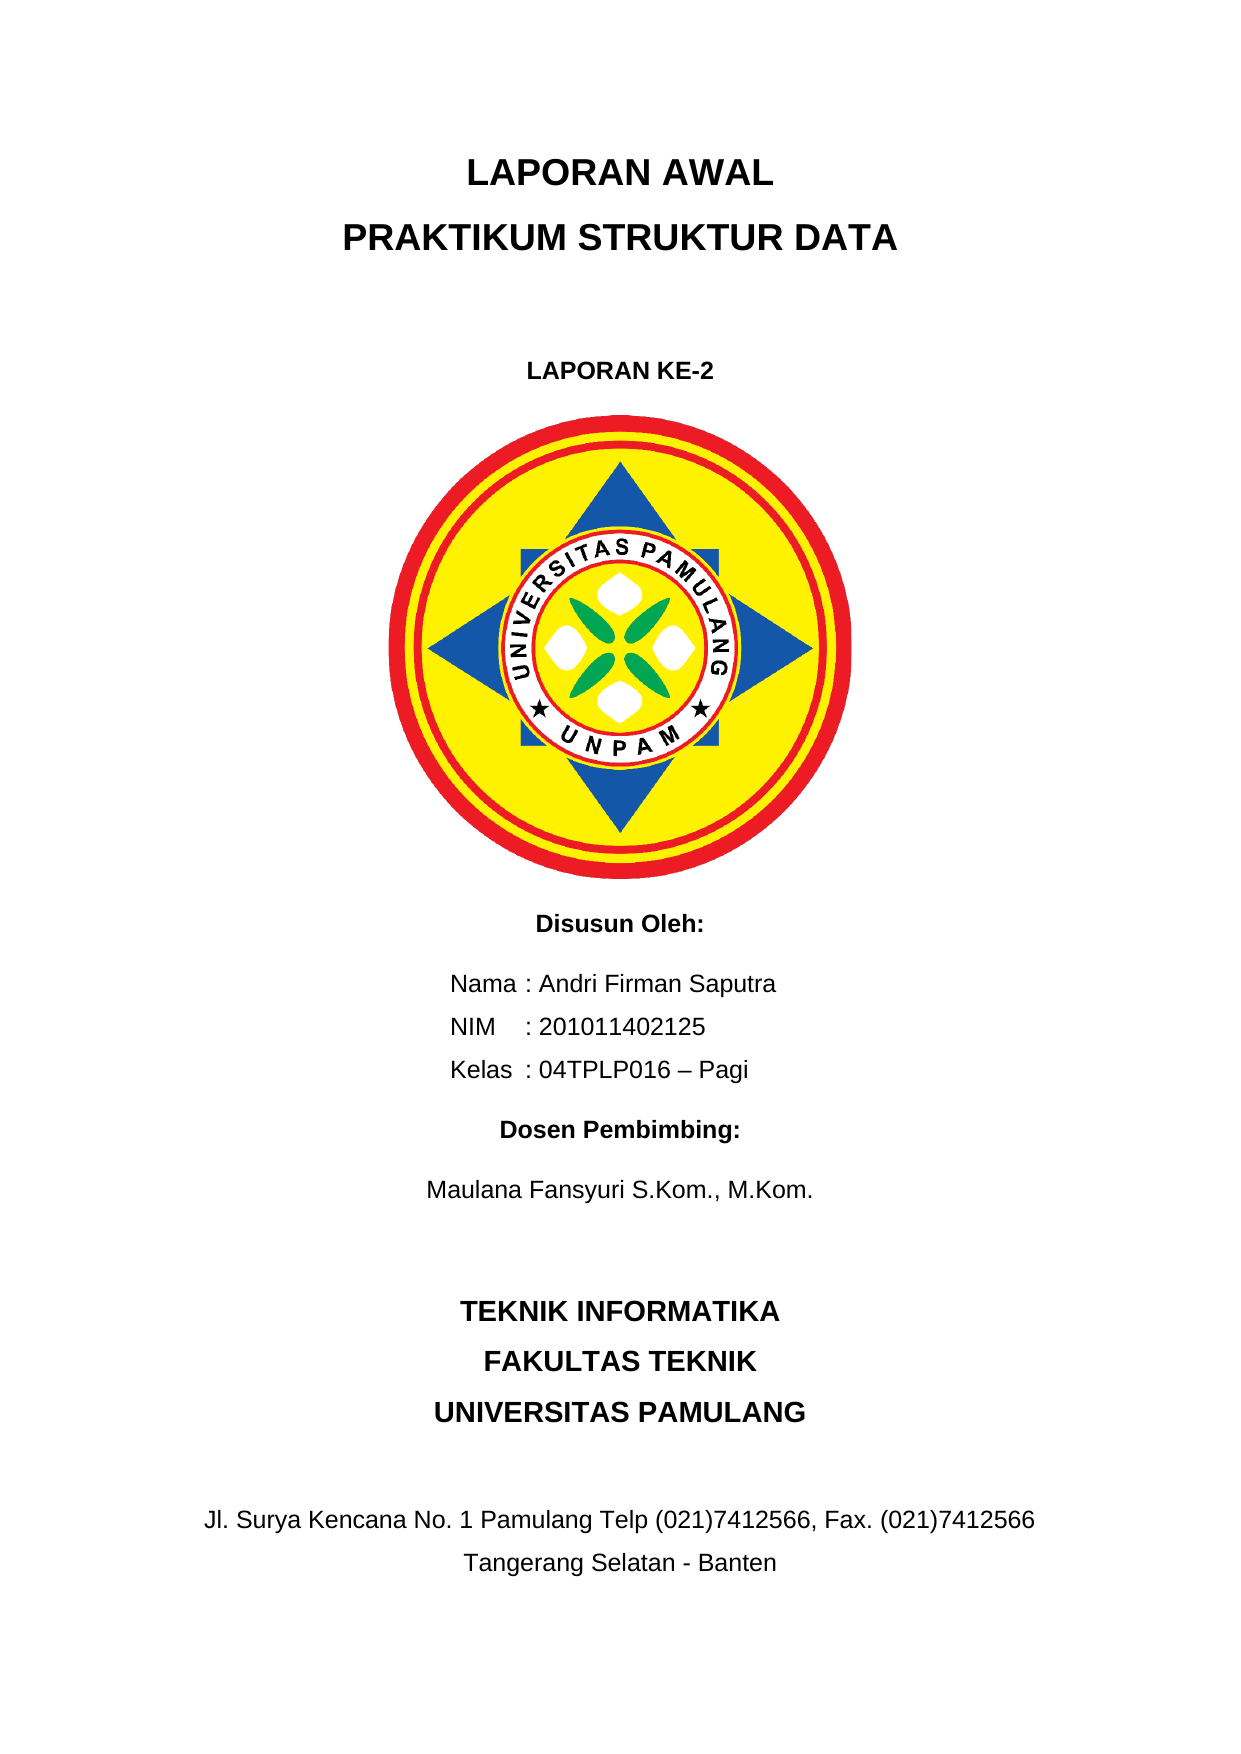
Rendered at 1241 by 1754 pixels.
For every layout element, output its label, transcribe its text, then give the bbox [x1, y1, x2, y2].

text LAPORAN KE-2 [150, 356, 1090, 384]
text Nama : Andri Firman Saputra NIM : 201011402125 Kelas : 04TPLP016 – Pagi [450, 969, 1090, 1084]
picture [388, 415, 852, 879]
text Disusun Oleh: [150, 909, 1090, 938]
text Maulana Fansyuri S.Kom., M.Kom. [150, 1174, 1090, 1203]
text TEKNIK INFORMATIKA FAKULTAS TEKNIK UNIVERSITAS PAMULANG [150, 1294, 1090, 1428]
text LAPORAN AWAL PRAKTIKUM STRUKTUR DATA [150, 150, 1090, 258]
text Dosen Pembimbing: [150, 1115, 1090, 1143]
text Jl. Surya Kencana No. 1 Pamulang Telp (021)7412566, Fax. (021)7412566 Tangerang Selatan - Banten [150, 1462, 1090, 1577]
